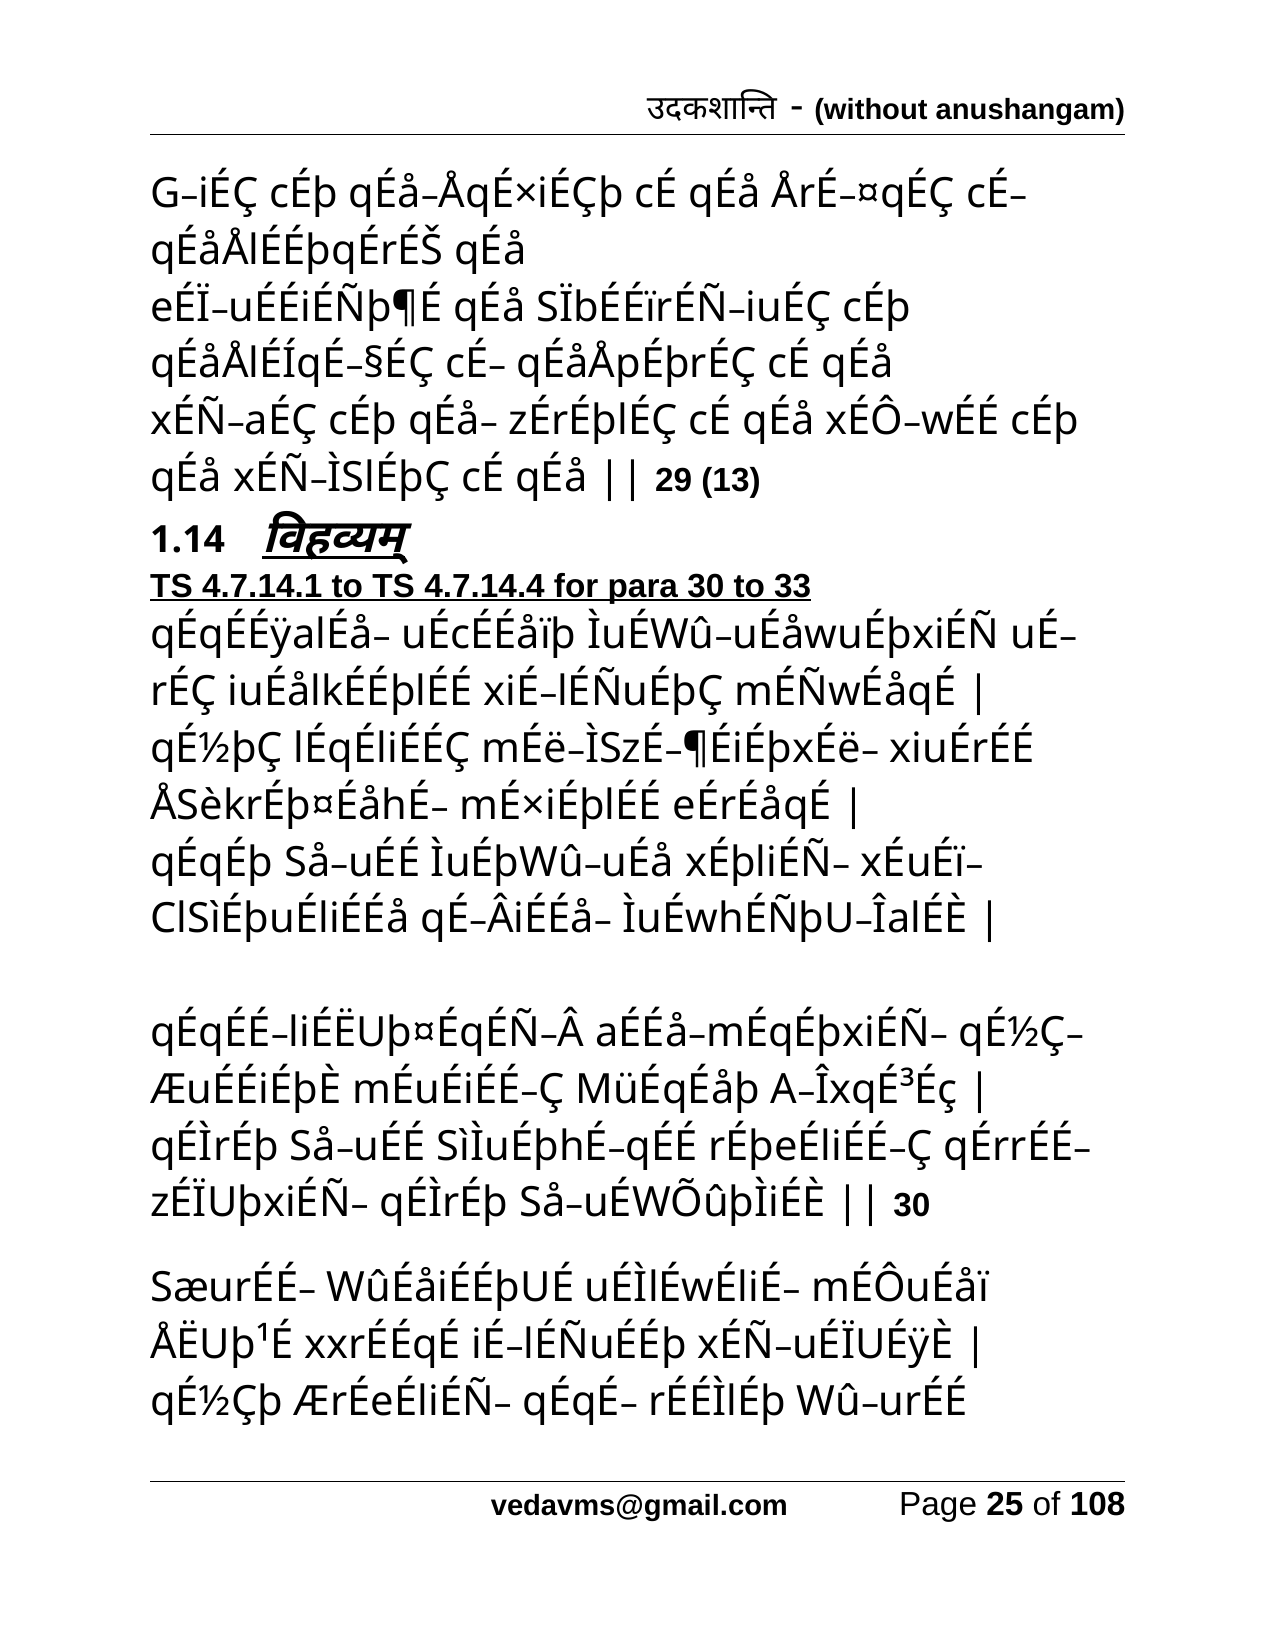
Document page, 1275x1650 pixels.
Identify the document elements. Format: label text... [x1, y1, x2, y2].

text qÉqÉÉÿalÉå– uÉcÉÉåïþ ÌuÉWû–uÉåwuÉþxiÉÑ uÉ–rÉÇ iuÉålkÉÉþlÉÉ xiÉ–lÉÑuÉþÇ mÉÑwÉåqÉ | [150, 604, 1125, 718]
text qÉqÉþ Så–uÉÉ ÌuÉþWû–uÉå xÉþliÉÑ– xÉuÉï– ClSìÉþuÉliÉÉå qÉ–ÂiÉÉå– ÌuÉwhÉÑþU–ÎalÉÈ | [150, 831, 1125, 945]
text TS 4.7.14.1 to TS 4.7.14.4 for para 30 to 33 [150, 566, 1125, 604]
text qÉqÉÉ–liÉËUþ¤ÉqÉÑ–Â aÉÉå–mÉqÉþxiÉÑ– qÉ½Ç– ÆuÉÉiÉþÈ mÉuÉiÉÉ–Ç MüÉqÉåþ A–ÎxqÉ³Éç | [150, 1002, 1125, 1115]
text eÉÏ–uÉÉiÉÑþ¶É qÉå SÏbÉÉïrÉÑ–iuÉÇ cÉþ qÉåÅlÉÍqÉ–§ÉÇ cÉ– qÉåÅpÉþrÉÇ cÉ qÉå [150, 276, 1125, 390]
text xÉÑ–aÉÇ cÉþ qÉå– zÉrÉþlÉÇ cÉ qÉå xÉÔ–wÉÉ cÉþ qÉå xÉÑ–ÌSlÉþÇ cÉ qÉå || 29 (13) [150, 390, 1125, 503]
text qÉ½þÇ lÉqÉliÉÉÇ mÉë–ÌSzÉ–¶ÉiÉþxÉë– xiuÉrÉÉ ÅSèkrÉþ¤ÉåhÉ– mÉ×iÉþlÉÉ eÉrÉåqÉ | [150, 718, 1125, 831]
text qÉÌrÉþ Så–uÉÉ SìÌuÉþhÉ–qÉÉ rÉþeÉliÉÉ–Ç qÉrrÉÉ–zÉÏUþxiÉÑ– qÉÌrÉþ Så–uÉWÕûþÌiÉÈ || 30 [150, 1115, 1125, 1229]
text G–iÉÇ cÉþ qÉå–ÅqÉ×iÉÇþ cÉ qÉå ÅrÉ–¤qÉÇ cÉ– qÉåÅlÉÉþqÉrÉŠ qÉå [150, 163, 1125, 276]
subtitle विहव्यम् [150, 503, 1125, 566]
text qÉ½Çþ ÆrÉeÉliÉÑ– qÉqÉ– rÉÉÌlÉþ Wû–urÉÉ ÅÅMÔüþÌiÉ xxÉ–irÉÉ qÉlÉþxÉÉå qÉå AxiÉÑ | [150, 1370, 1125, 1427]
text SæurÉÉ– WûÉåiÉÉþUÉ uÉÌlÉwÉliÉ– mÉÔuÉåï ÅËUþ¹É xxrÉÉqÉ iÉ–lÉÑuÉÉþ xÉÑ–uÉÏUÉÿÈ | [150, 1257, 1125, 1370]
